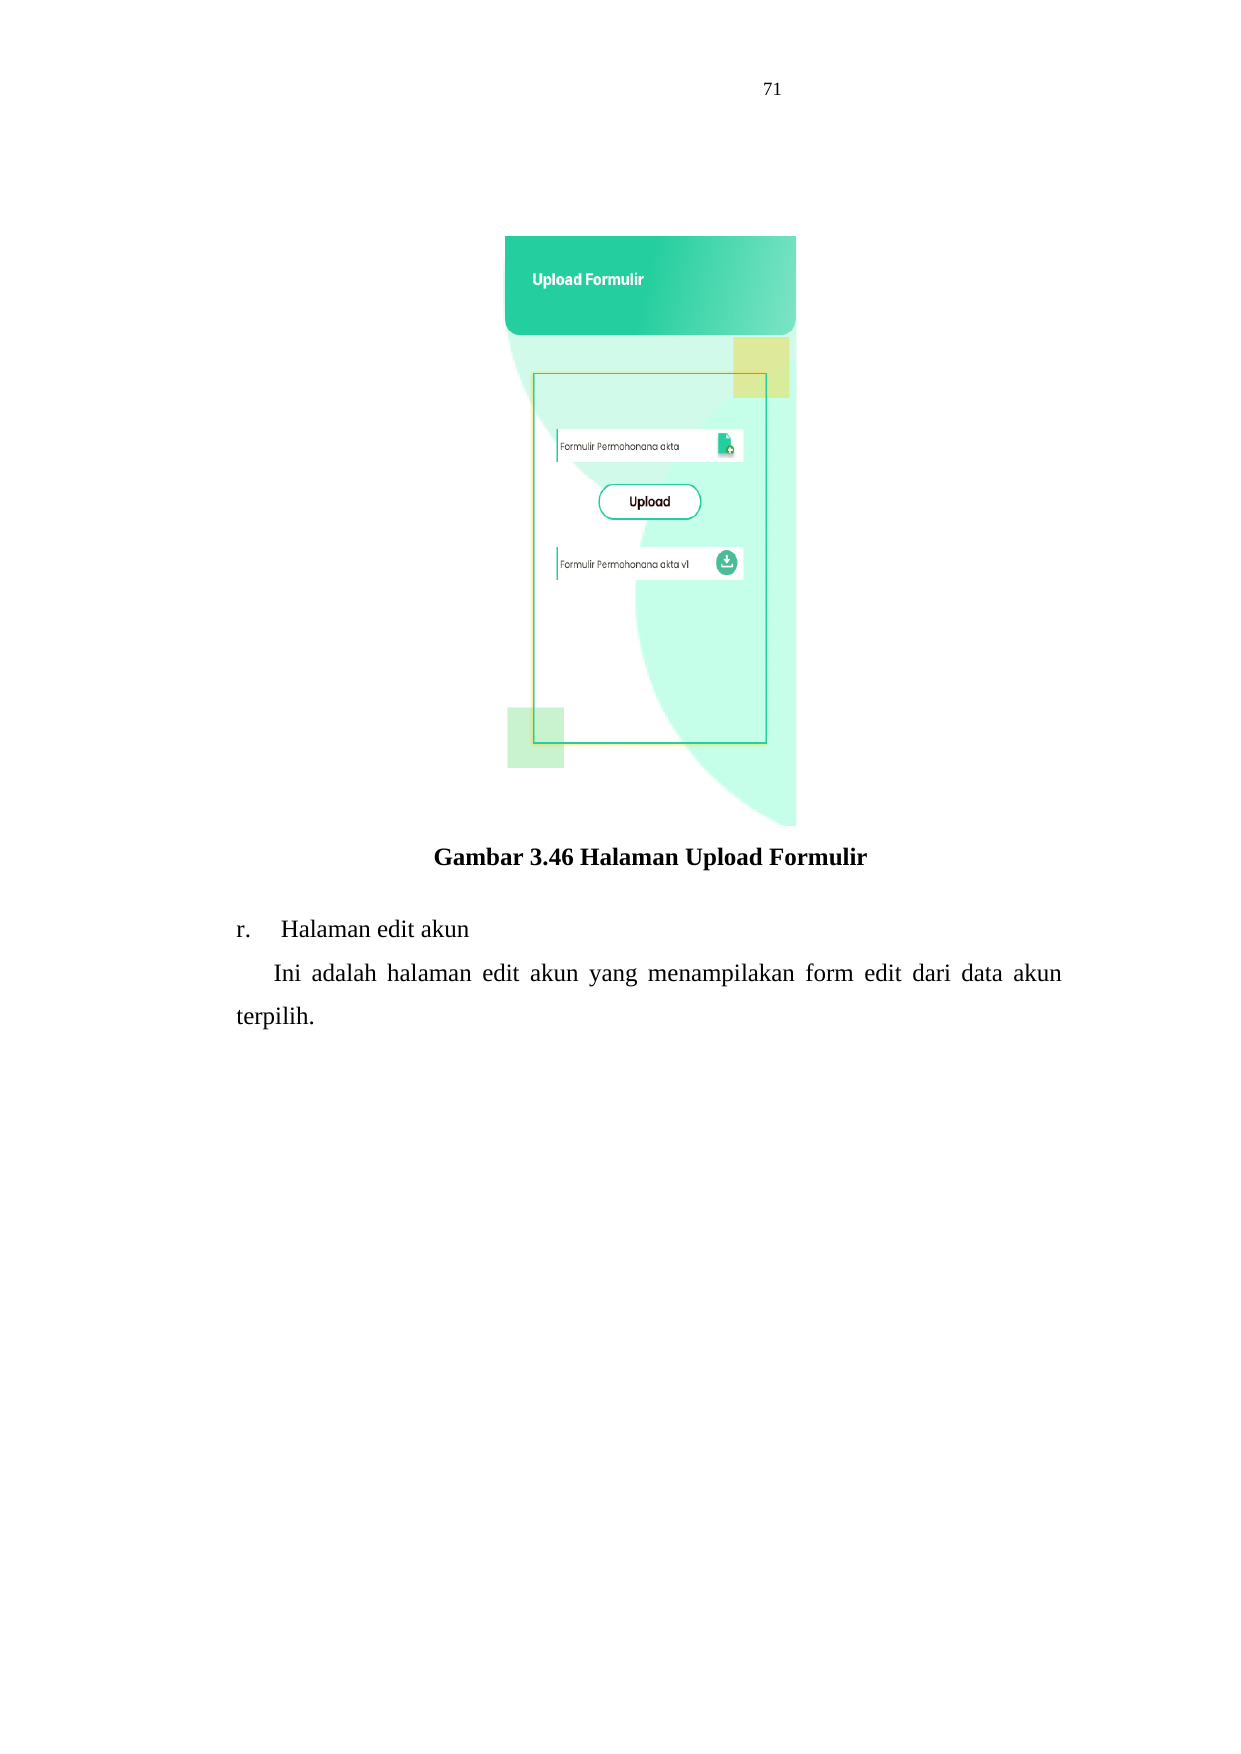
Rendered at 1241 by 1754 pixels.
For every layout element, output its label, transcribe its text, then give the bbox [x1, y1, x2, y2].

subtitle Gambar 3.46 Halaman Upload Formulir [236, 842, 1064, 871]
picture [503, 236, 797, 829]
list Ini adalah halaman edit akun yang menampilakan form edit dari data akun terpilih. [236, 958, 1063, 1029]
list Halaman edit akun [236, 914, 1063, 943]
